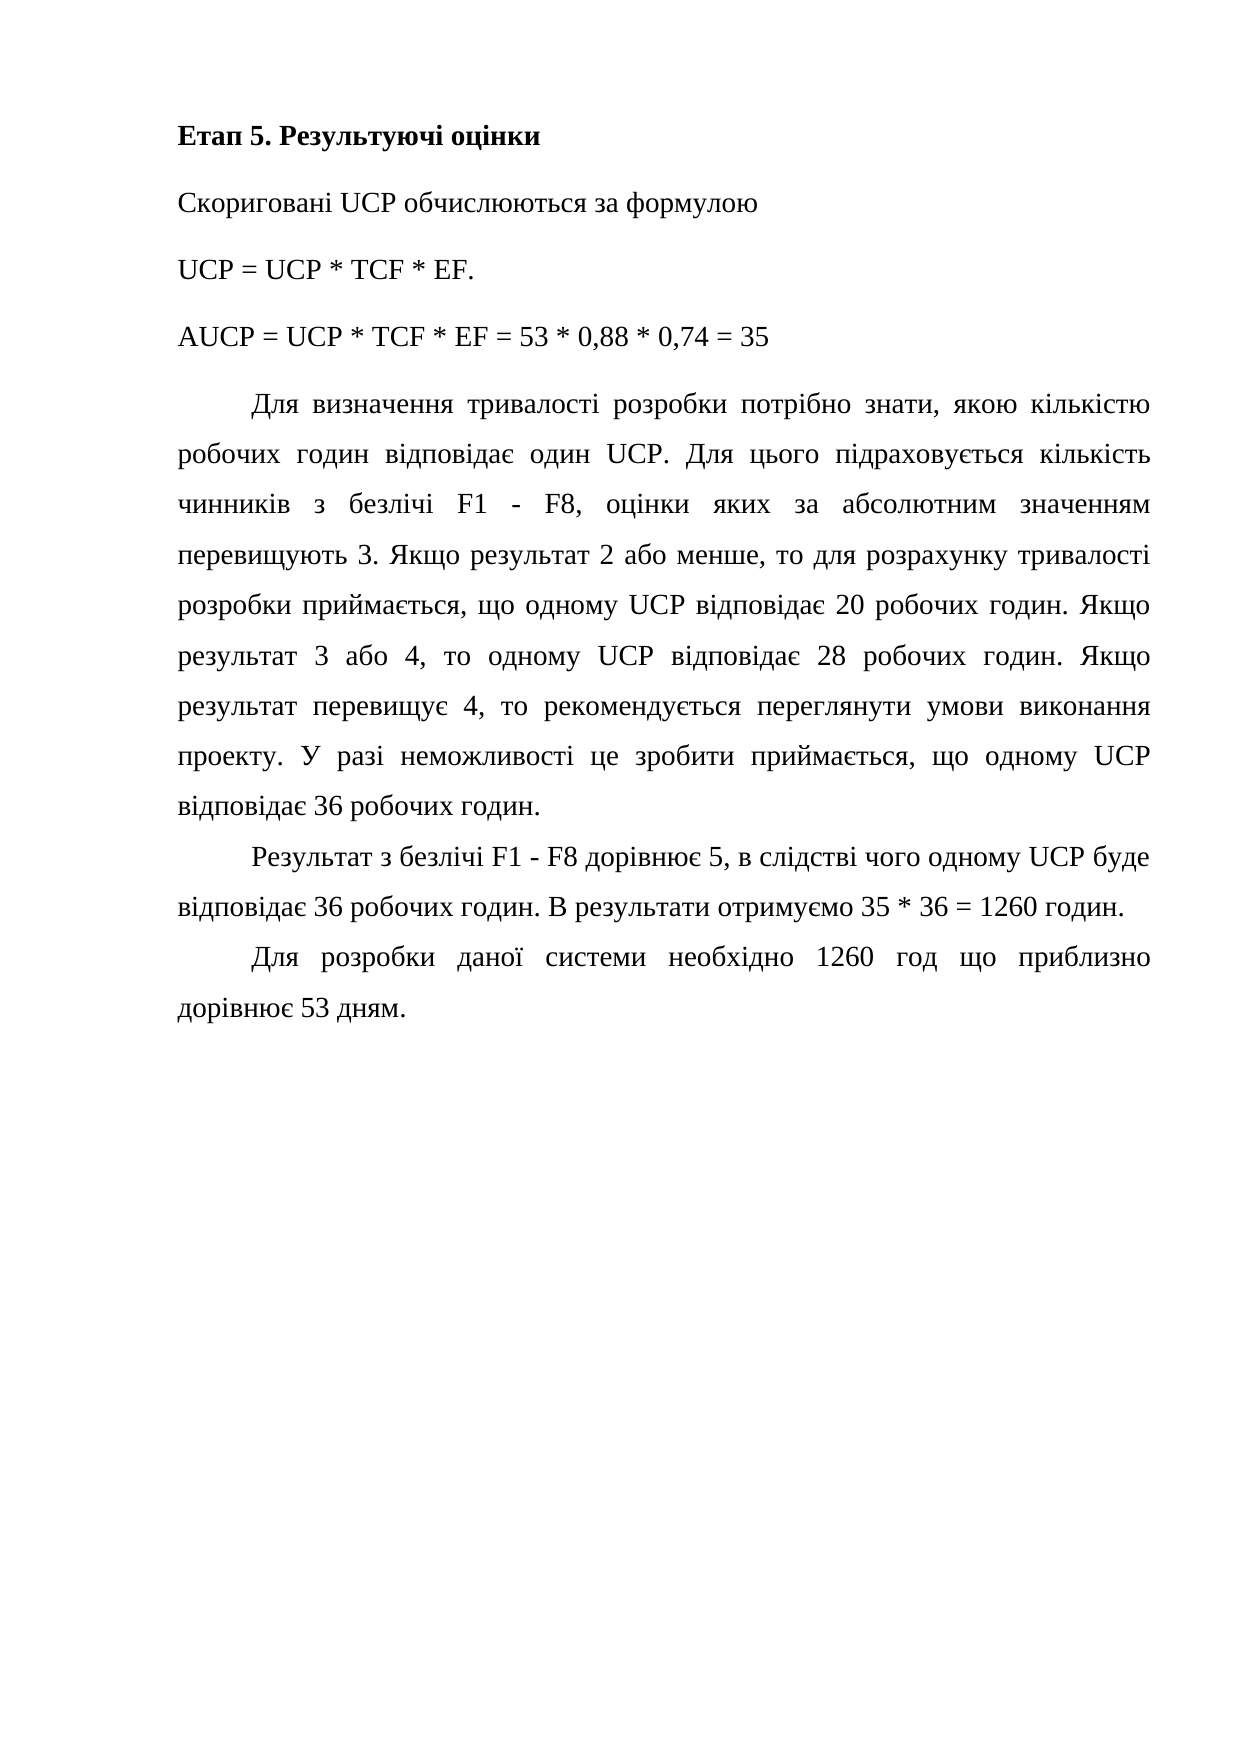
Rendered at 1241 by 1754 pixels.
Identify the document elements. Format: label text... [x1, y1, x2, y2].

text Для визначення тривалості розробки потрібно знати, якою кількістю робочих годин відповідає один UCP. Для цього підраховується кількість чинників з безлічі F1 - F8, оцінки яких за абсолютним значенням перевищують 3. Якщо результат 2 або менше, то для розрахунку тривалості розробки приймається, що одному UCP відповідає 20 робочих годин. Якщо результат 3 або 4, то одному UCP відповідає 28 робочих годин. Якщо результат перевищує 4, то рекомендується переглянути умови виконання проекту. У разі неможливості це зробити приймається, що одному UCP відповідає 36 робочих годин. [177, 386, 1152, 822]
text Етап 5. Результуючі оцінки [177, 118, 1152, 152]
text Для розробки даної системи необхідно 1260 год що приблизно дорівнює 53 дням. [177, 939, 1152, 1023]
text Скориговані UCP обчислюються за формулою [177, 185, 1152, 219]
text AUCP = UCP * TCF * EF = 53 * 0,88 * 0,74 = 35 [177, 319, 1152, 353]
text Результат з безлічі F1 - F8 дорівнює 5, в слідстві чого одному UCP буде відповідає 36 робочих годин. В результати отримуємо 35 * 36 = 1260 годин. [177, 839, 1152, 923]
text UCP = UCP * TCF * EF. [177, 252, 1152, 286]
